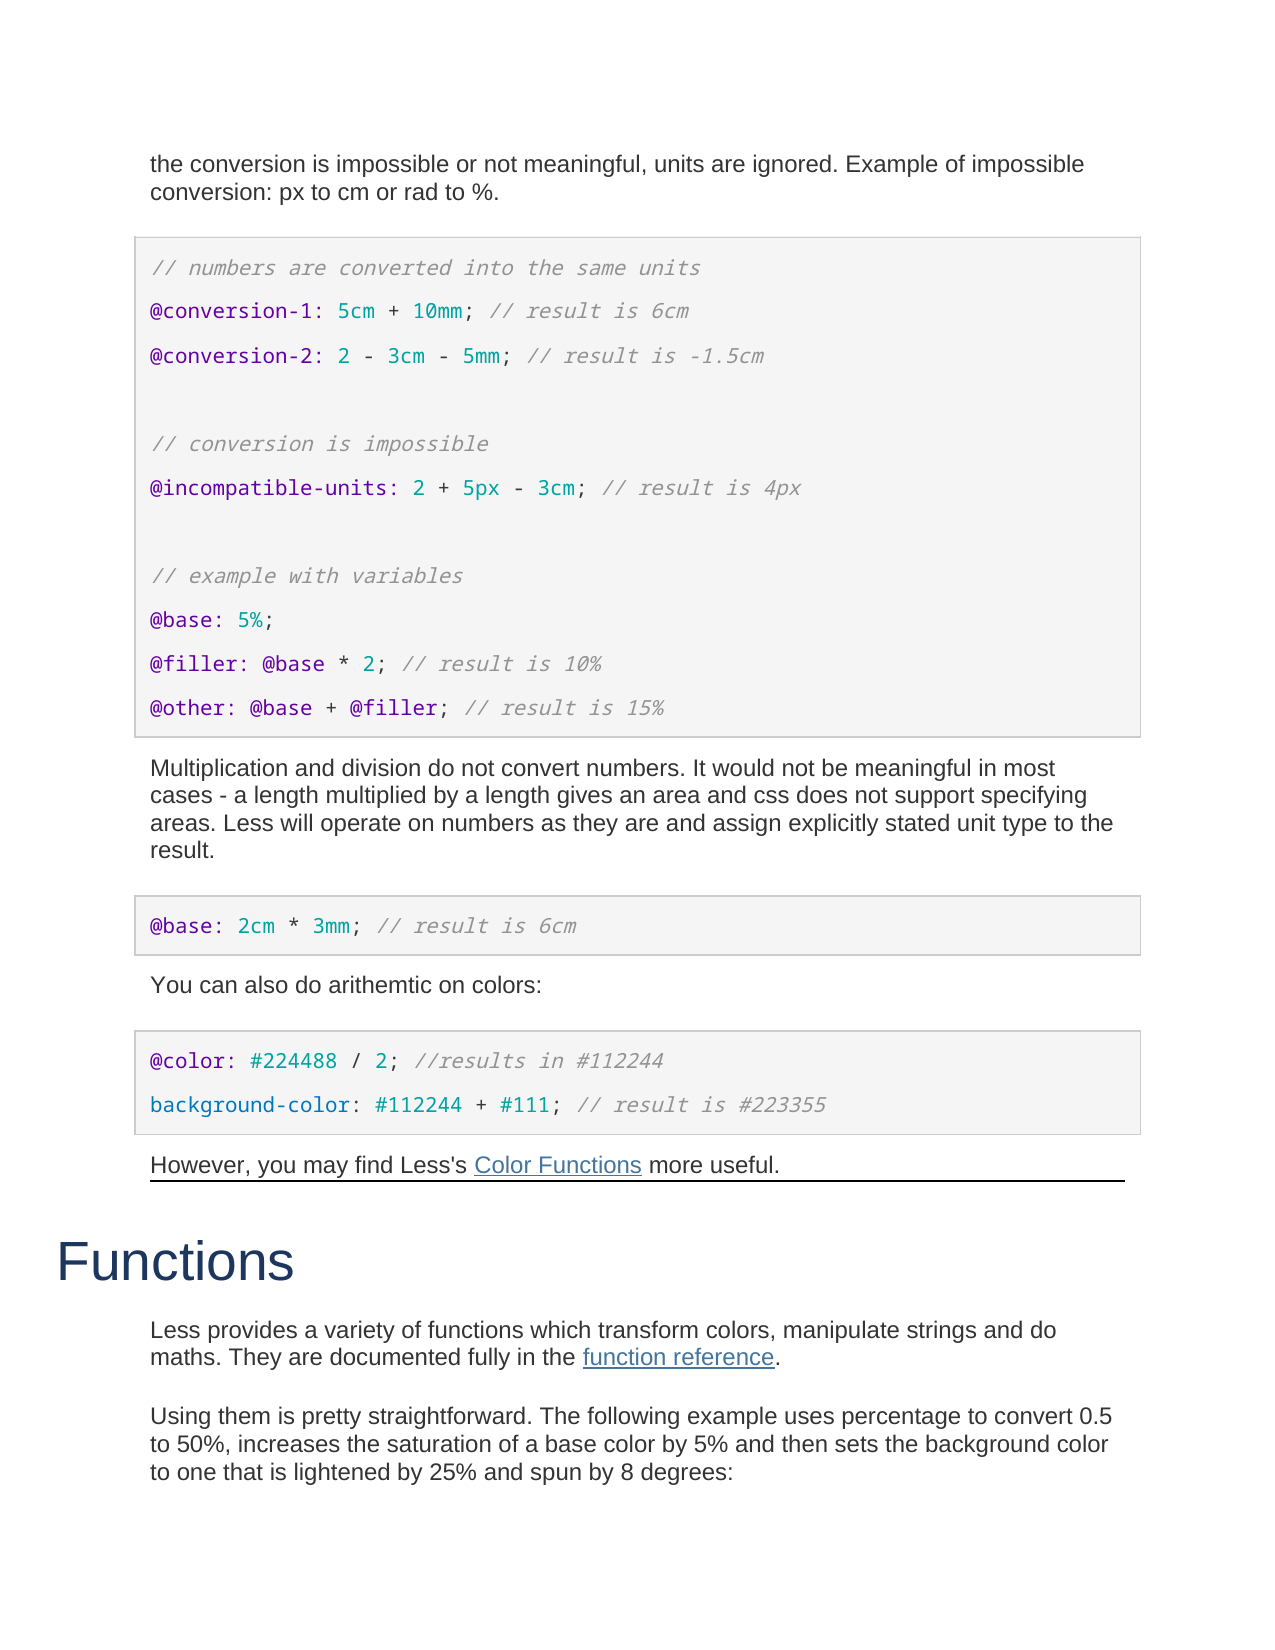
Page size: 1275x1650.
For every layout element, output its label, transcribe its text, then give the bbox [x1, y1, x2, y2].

text @filler: @base * 2; // result is 10% [136, 633, 1140, 677]
text Multiplication and division do not convert numbers. It would not be meaningful in most cases - a length multiplied by a length gives an area and css does not support specifying areas. Less will operate on numbers as they are and assign explicitly stated unit type to the result. [150, 753, 1125, 864]
text @conversion-2: 2 - 3cm - 5mm; // result is -1.5cm [136, 324, 1140, 369]
text @other: @base + @filler; // result is 15% [136, 677, 1140, 736]
text // conversion is impossible [136, 413, 1140, 457]
text @incompatible-units: 2 + 5px - 3cm; // result is 4px [136, 457, 1140, 501]
text @color: #224488 / 2; //results in #112244 [136, 1032, 1140, 1074]
text @base: 2cm * 3mm; // result is 6cm [136, 897, 1140, 954]
text Using them is pretty straightforward. The following example uses percentage to convert 0.5 to 50%, increases the saturation of a base color by 5% and then sets the background color to one that is lightened by 25% and spun by 8 degrees: [150, 1402, 1125, 1485]
text However, you may find Less's Color Functions more useful. [150, 1151, 1125, 1180]
subtitle Functions [56, 1229, 1125, 1292]
text background-color: #112244 + #111; // result is #223355 [136, 1074, 1140, 1134]
text You can also do arithemtic on colors: [150, 971, 1125, 999]
text // numbers are converted into the same units [136, 238, 1140, 281]
text @base: 5%; [136, 589, 1140, 633]
text // example with variables [136, 545, 1140, 589]
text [150, 150, 1125, 205]
text @conversion-1: 5cm + 10mm; // result is 6cm [136, 281, 1140, 324]
text Less provides a variety of functions which transform colors, manipulate strings and do maths. They are documented fully in the function reference. [150, 1316, 1125, 1371]
